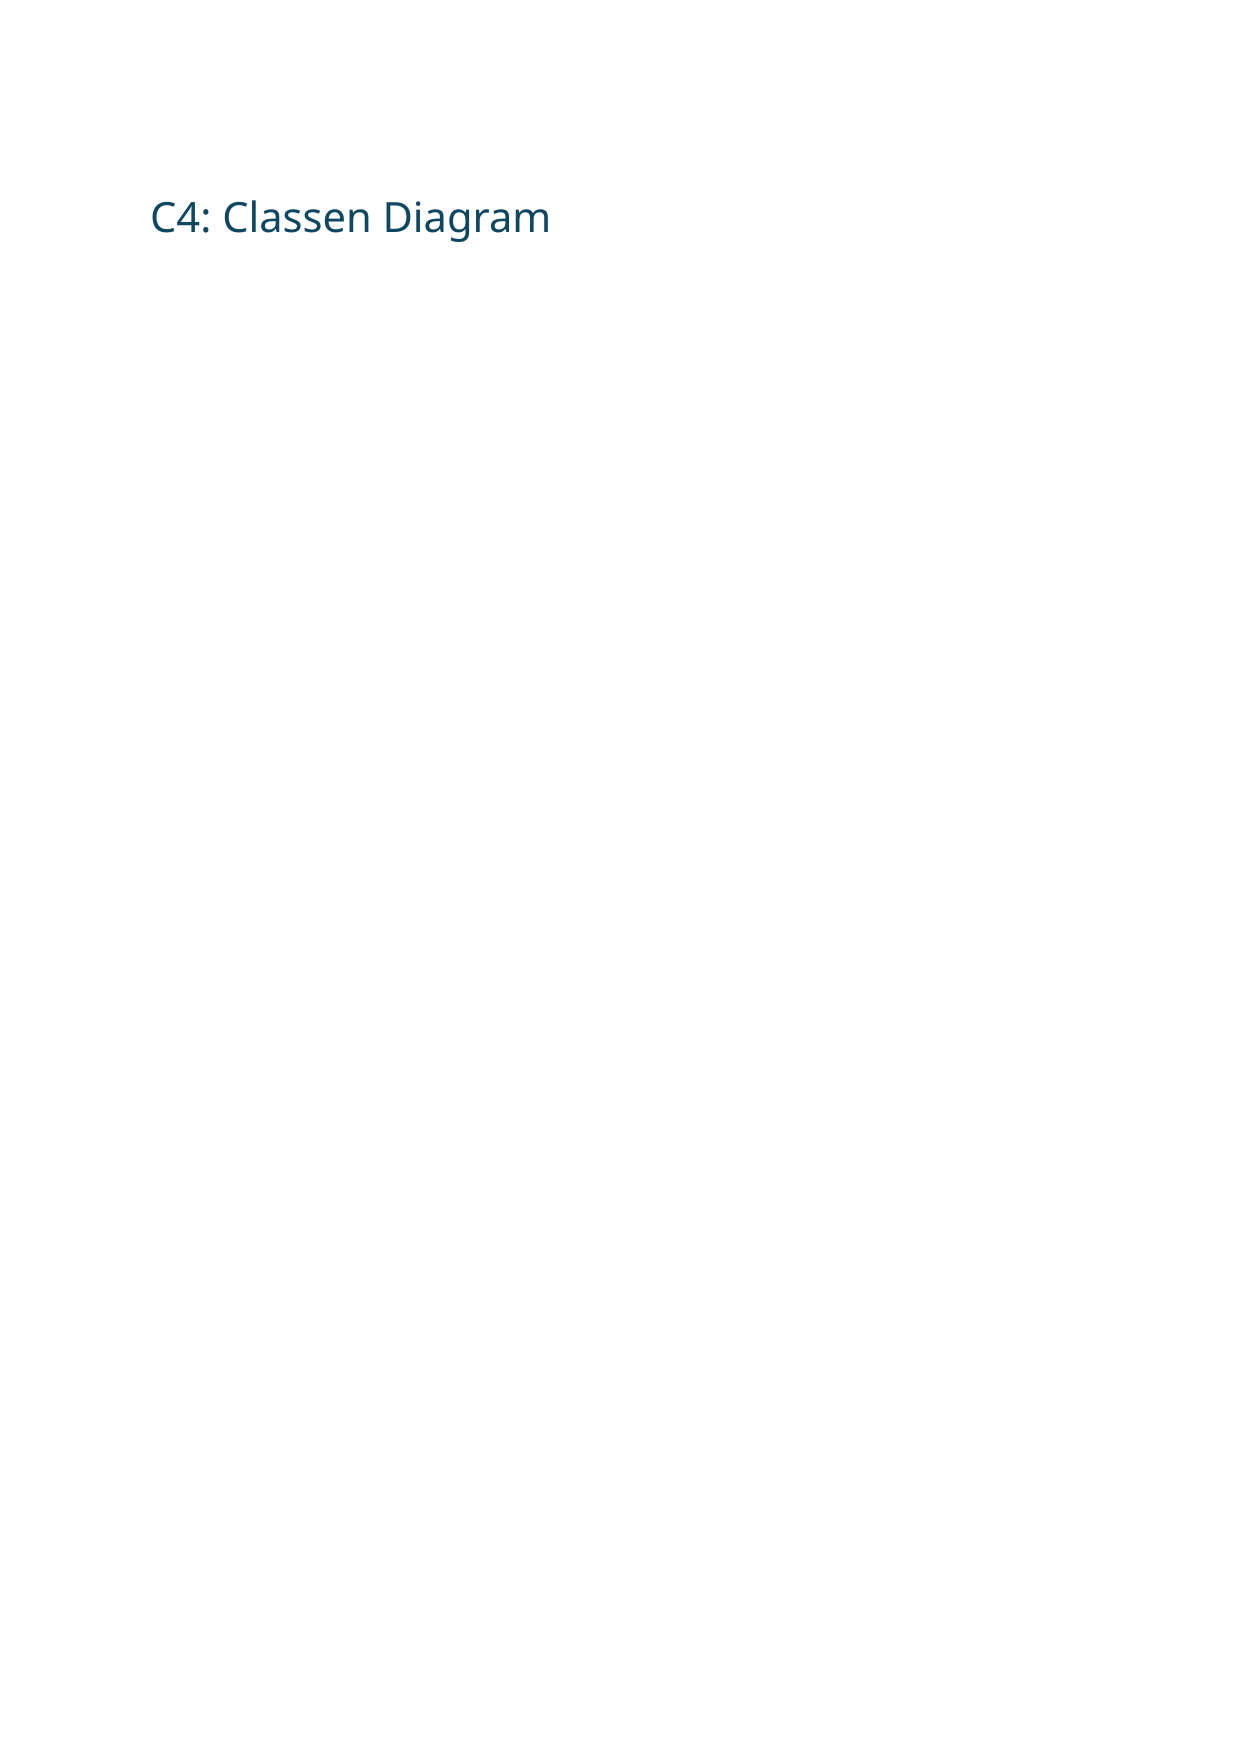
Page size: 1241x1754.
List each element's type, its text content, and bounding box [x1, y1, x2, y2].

subtitle C4: Classen Diagram [150, 187, 1090, 244]
